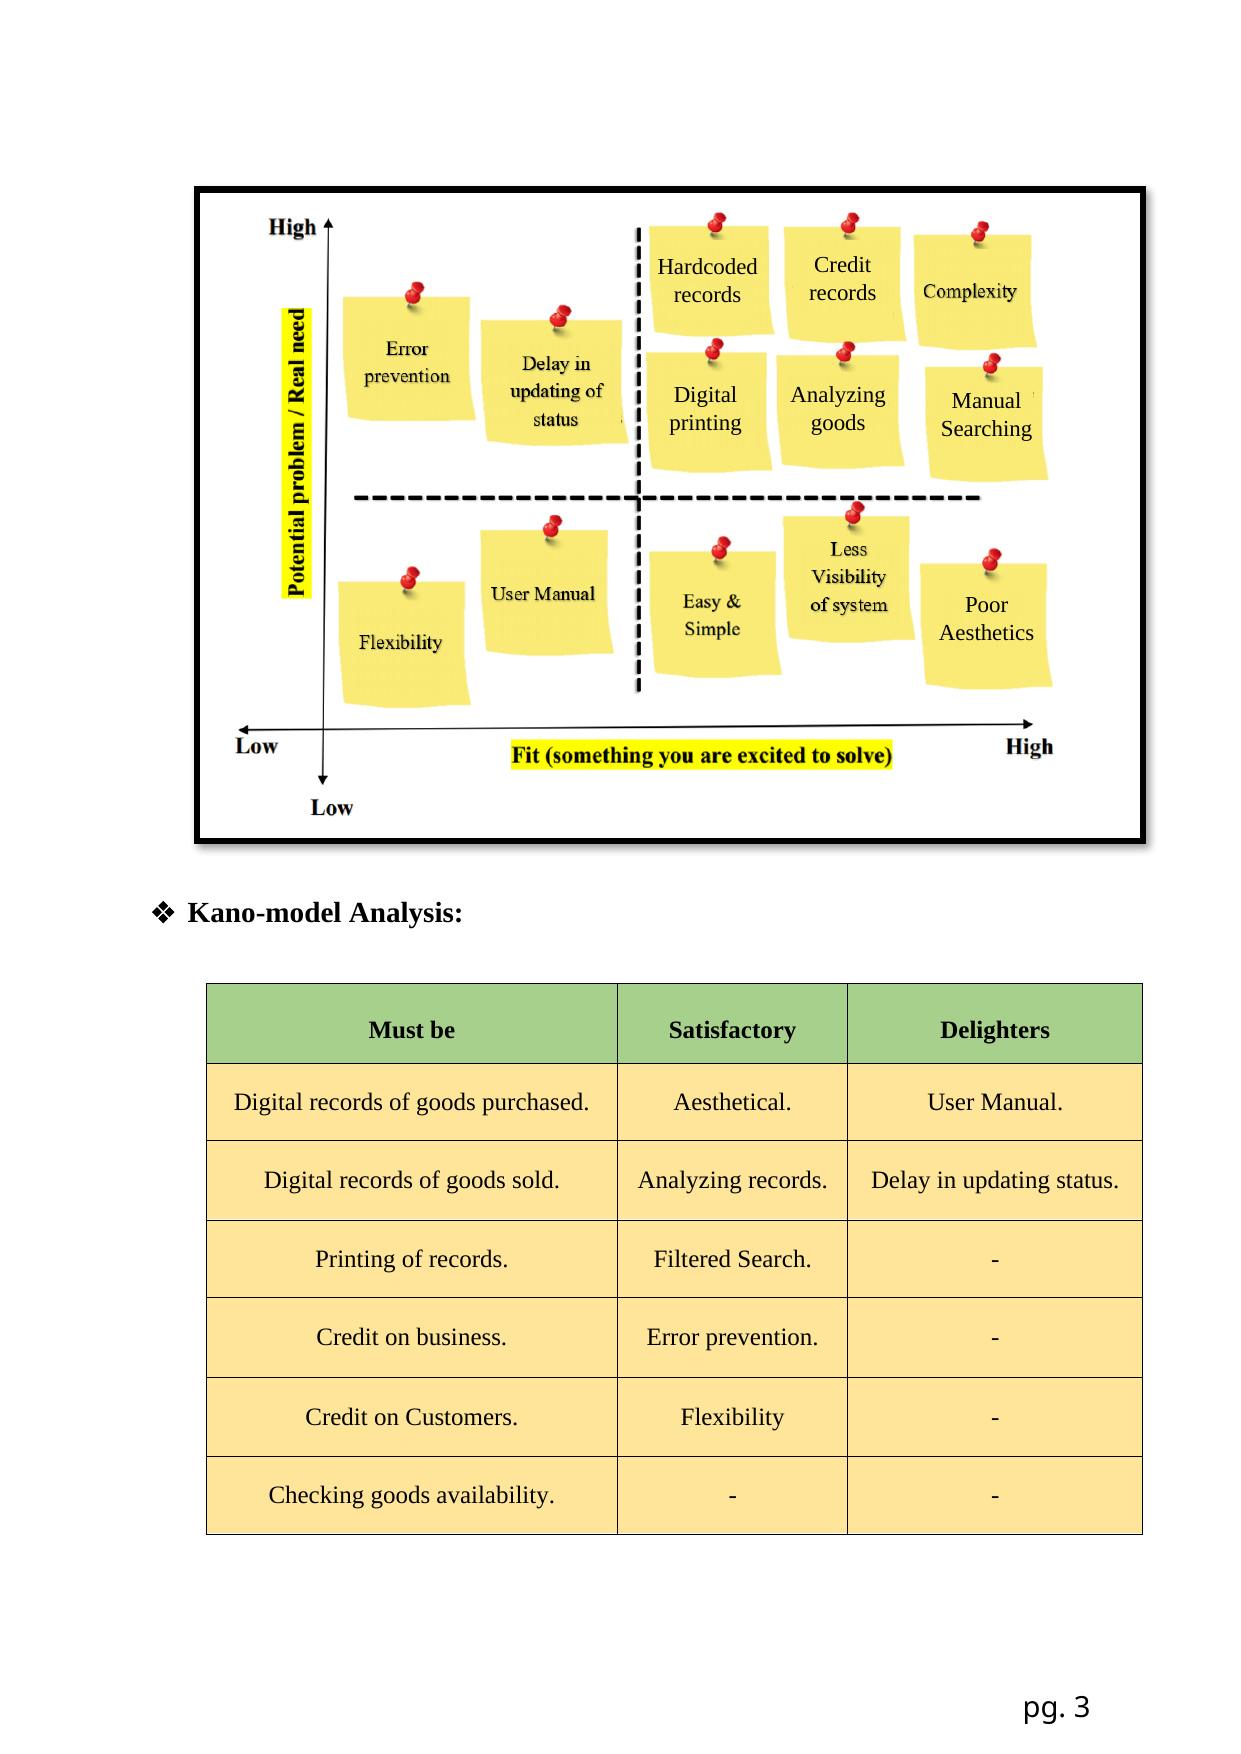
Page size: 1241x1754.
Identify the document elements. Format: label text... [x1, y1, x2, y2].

table_cell User Manual. [848, 1064, 1142, 1140]
table_cell Digital records of goods sold. [207, 1141, 617, 1219]
table_cell Analyzing records. [618, 1141, 847, 1219]
list Kano-model Analysis: [150, 895, 1090, 929]
picture [200, 193, 1140, 838]
table_cell Digital records of goods purchased. [207, 1064, 617, 1140]
table_cell Aesthetical. [618, 1064, 847, 1140]
table_cell Error prevention. [618, 1298, 847, 1377]
table_cell - [848, 1221, 1142, 1297]
table_cell - [848, 1457, 1142, 1533]
table_cell - [848, 1378, 1142, 1456]
table_header Delighters [848, 984, 1142, 1063]
table_cell - [618, 1457, 847, 1533]
table_header Satisfactory [618, 984, 847, 1063]
table_cell Delay in updating status. [848, 1141, 1142, 1219]
table_cell Filtered Search. [618, 1221, 847, 1297]
table_header Must be [207, 984, 617, 1063]
table_cell Printing of records. [207, 1221, 617, 1297]
table_cell Credit on business. [207, 1298, 617, 1377]
table_cell Credit on Customers. [207, 1378, 617, 1456]
table_cell - [848, 1298, 1142, 1377]
table_cell Flexibility [618, 1378, 847, 1456]
table_cell Checking goods availability. [207, 1457, 617, 1533]
